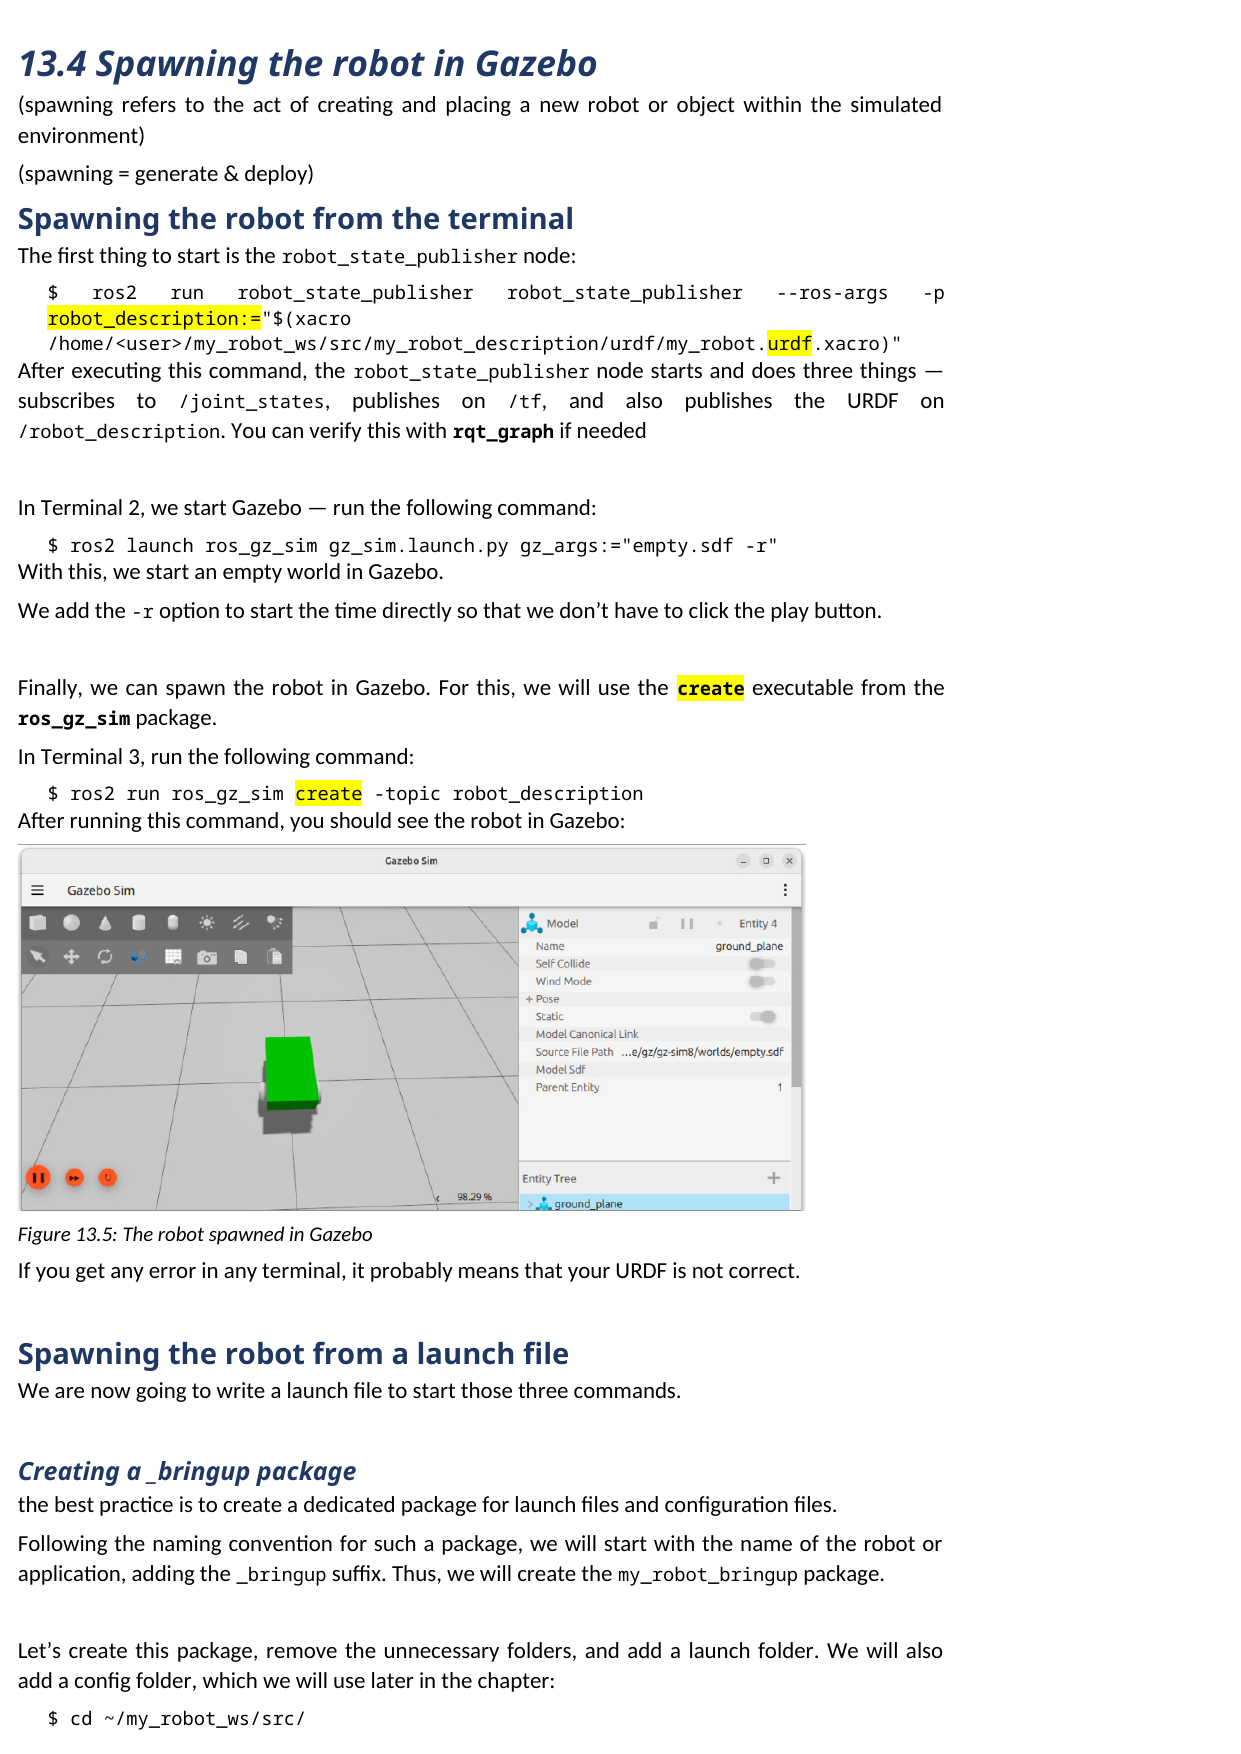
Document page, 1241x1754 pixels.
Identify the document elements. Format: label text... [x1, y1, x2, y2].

text If you get any error in any terminal, it probably means that your URDF is not correct. [18, 1257, 945, 1284]
text After running this command, you should see the robot in Gazebo: [18, 806, 945, 834]
text The first thing to start is the robot_state_publisher node: [18, 241, 945, 269]
text (spawning = generate & deploy) [18, 159, 945, 187]
text In Terminal 3, run the following command: [18, 742, 945, 770]
text With this, we start an empty world in Gazebo. [18, 557, 945, 585]
text $ ros2 launch ros_gz_sim gz_sim.launch.py gz_args:="empty.sdf -r" [47, 532, 945, 557]
text Following the naming convention for such a package, we will start with the name of the robot or application, adding the _bringup suffix. Thus, we will create the my_robot_bringup package. [18, 1529, 945, 1587]
text Finally, we can spawn the robot in Gazebo. For this, we will use the create executable from the ros_gz_sim package. [18, 673, 945, 731]
text $ ros2 run robot_state_publisher robot_state_publisher --ros-args -p robot_description:="$(xacro /home/<user>/my_robot_ws/src/my_robot_description/urdf/my_robot.urdf.xacro)" [47, 279, 945, 356]
subtitle Spawning the robot from a launch file [18, 1334, 945, 1373]
text In Terminal 2, we start Gazebo — run the following command: [18, 493, 945, 521]
text (spawning refers to the act of creating and placing a new robot or object within the simulated environment) [18, 91, 945, 149]
text After executing this command, the robot_state_publisher node starts and does three things — subscribes to /joint_states, publishes on /tf, and also publishes the URDF on /robot_description. You can verify this with rqt_graph if needed [18, 356, 945, 444]
text $ cd ~/my_robot_ws/src/ [47, 1705, 945, 1730]
text Figure 13.5: The robot spawned in Gazebo [18, 1221, 945, 1246]
text $ ros2 run ros_gz_sim create -topic robot_description [362, 780, 945, 806]
text the best practice is to create a dedicated package for launch files and configuration files. [18, 1490, 945, 1518]
picture [17, 844, 806, 1211]
text We add the -r option to start the time directly so that we don’t have to click the play button. [18, 596, 945, 624]
subtitle Spawning the robot from the terminal [18, 198, 945, 238]
text We are now going to write a launch file to start those three commands. [18, 1376, 945, 1404]
subtitle Creating a _bringup package [18, 1453, 945, 1488]
subtitle 13.4 Spawning the robot in Gazebo [18, 38, 945, 87]
text $ ros2 run ros_gz_sim create -topic robot_description [47, 780, 295, 806]
text Let’s create this package, remove the unnecessary folders, and add a launch folder. We will also add a config folder, which we will use later in the chapter: [18, 1636, 945, 1694]
